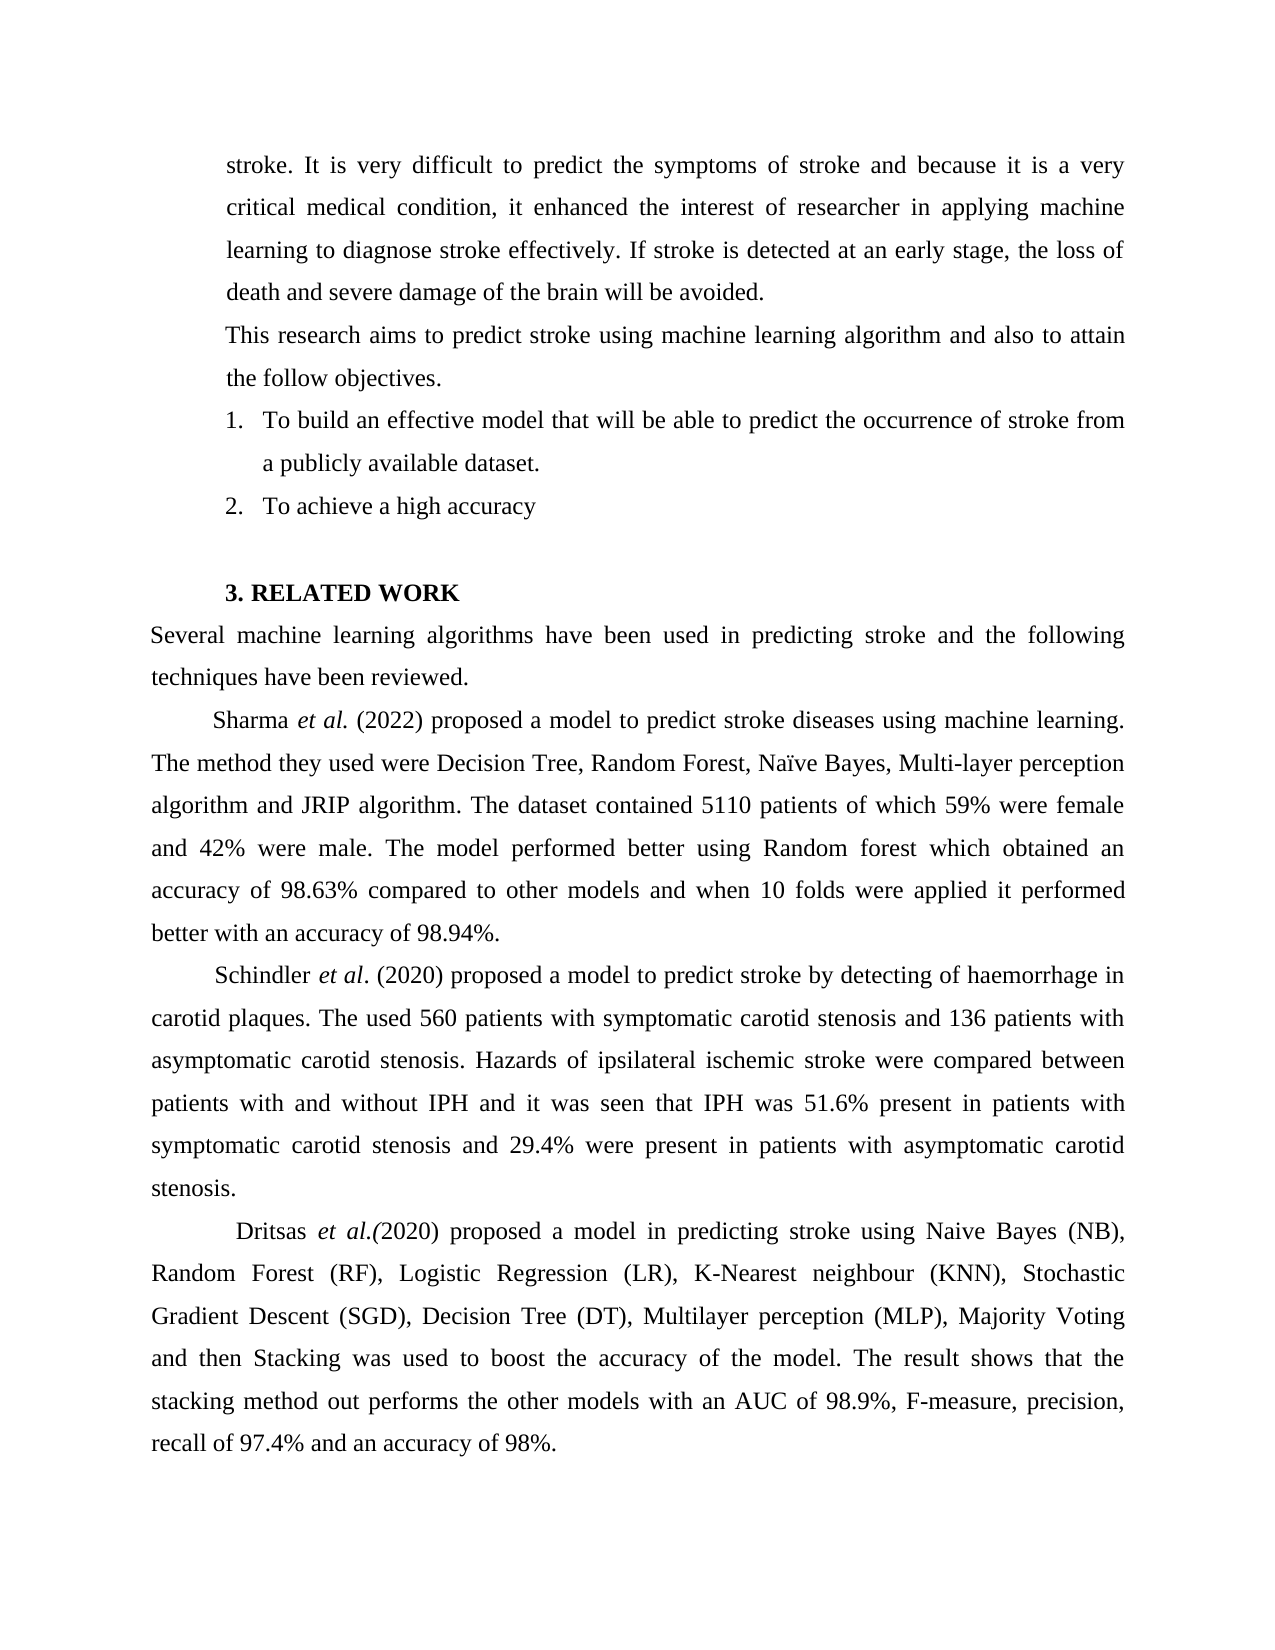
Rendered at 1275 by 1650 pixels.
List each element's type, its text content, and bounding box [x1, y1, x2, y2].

text Dritsas et al.(2020) proposed a model in predicting stroke using Naive Bayes (NB), Random Forest (RF), Logistic Regression (LR), K-Nearest neighbour (KNN), Stochastic Gradient Descent (SGD), Decision Tree (DT), Multilayer perception (MLP), Majority Voting and then Stacking was used to boost the accuracy of the model. The result shows that the stacking method out performs the other models with an AUC of 98.9%, F-measure, precision, recall of 97.4% and an accuracy of 98%. [150, 1216, 1126, 1457]
text Schindler et al. (2020) proposed a model to predict stroke by detecting of haemorrhage in carotid plaques. The used 560 patients with symptomatic carotid stenosis and 136 patients with asymptomatic carotid stenosis. Hazards of ipsilateral ischemic stroke were compared between patients with and without IPH and it was seen that IPH was 51.6% present in patients with symptomatic carotid stenosis and 29.4% were present in patients with asymptomatic carotid stenosis. [150, 961, 1126, 1202]
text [225, 150, 1126, 306]
subtitle 3. RELATED WORK [225, 578, 1204, 606]
text This research aims to predict stroke using machine learning algorithm and also to attain the follow objectives. [225, 320, 1126, 392]
list To achieve a high accuracy [225, 491, 1126, 520]
text Sharma et al. (2022) proposed a model to predict stroke diseases using machine learning. The method they used were Decision Tree, Random Forest, Naïve Bayes, Multi-layer perception algorithm and JRIP algorithm. The dataset contained 5110 patients of which 59% were female and 42% were male. The model performed better using Random forest which obtained an accuracy of 98.63% compared to other models and when 10 folds were applied it performed better with an accuracy of 98.94%. [150, 705, 1126, 947]
list To build an effective model that will be able to predict the occurrence of stroke from a publicly available dataset. [225, 406, 1126, 477]
text Several machine learning algorithms have been used in predicting stroke and the following techniques have been reviewed. [150, 620, 1126, 691]
